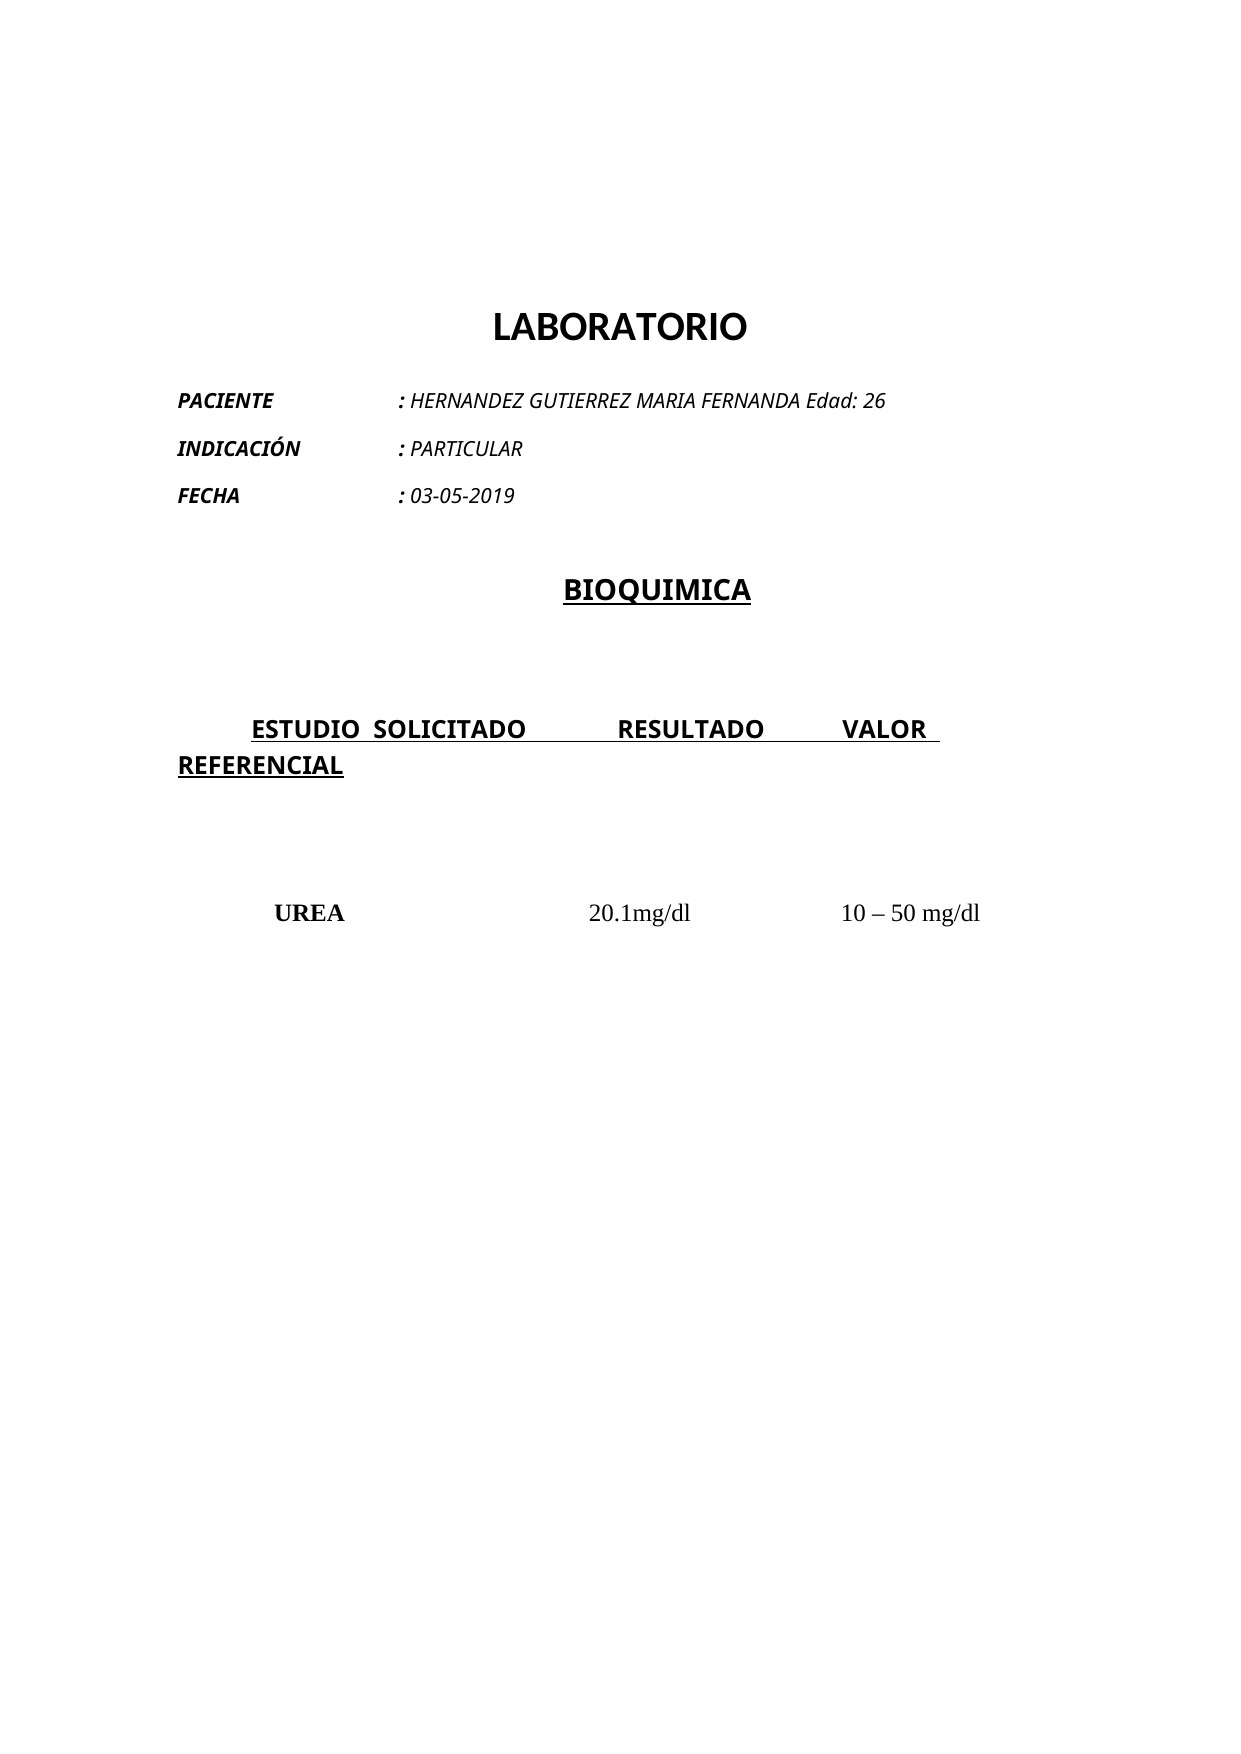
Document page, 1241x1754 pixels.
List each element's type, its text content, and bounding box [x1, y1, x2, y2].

text UREA 20.1mg/dl 10 – 50 mg/dl [177, 898, 1063, 927]
text PACIENTE : HERNANDEZ GUTIERREZ MARIA FERNANDA Edad: 26 [177, 387, 1063, 415]
text INDICACIÓN : PARTICULAR [177, 434, 1063, 462]
text BIOQUIMICA [177, 569, 1063, 609]
text LABORATORIO [177, 300, 1063, 351]
text FECHA : 03-05-2019 [177, 481, 1063, 509]
text ESTUDIO SOLICITADO RESULTADO VALOR REFERENCIAL [177, 712, 1063, 781]
